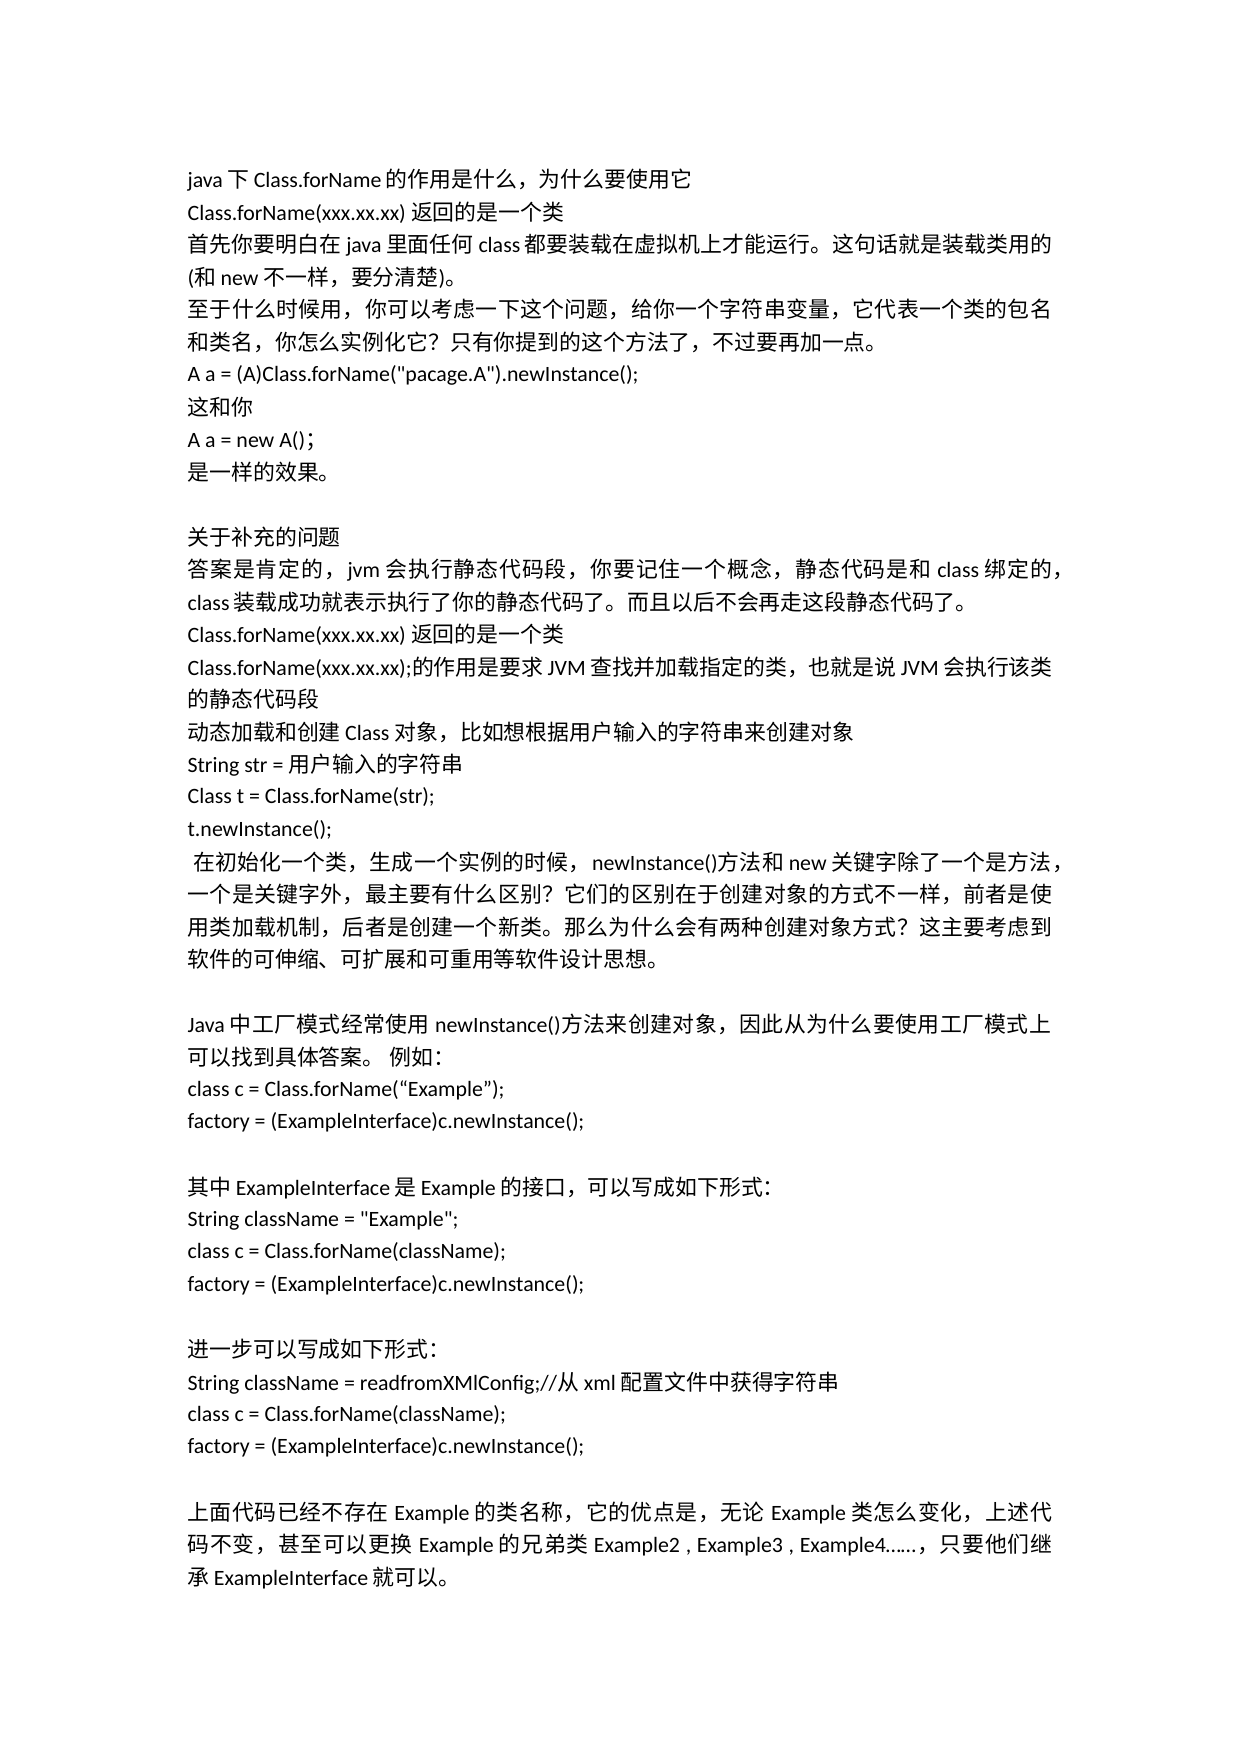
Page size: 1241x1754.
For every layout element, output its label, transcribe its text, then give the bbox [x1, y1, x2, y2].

text 上面代码已经不存在Example的类名称，它的优点是，无论Example类怎么变化，上述代码不变，甚至可以更换Example的兄弟类Example2 , Example3 , Example4……，只要他们继承ExampleInterface就可以。 [187, 1494, 1053, 1592]
text 这和你 [187, 389, 1053, 422]
text 进一步可以写成如下形式： [187, 1332, 1053, 1364]
text 是一样的效果。 [187, 454, 1053, 487]
text Java中工厂模式经常使用newInstance()方法来创建对象，因此从为什么要使用工厂模式上可以找到具体答案。 例如： [187, 1007, 1053, 1072]
text A a = (A)Class.forName("pacage.A").newInstance(); [187, 357, 1053, 389]
text factory = (ExampleInterface)c.newInstance(); [187, 1429, 1053, 1462]
text factory = (ExampleInterface)c.newInstance(); [187, 1104, 1053, 1137]
text 答案是肯定的，jvm会执行静态代码段，你要记住一个概念，静态代码是和class绑定的，class装载成功就表示执行了你的静态代码了。而且以后不会再走这段静态代码了。 [187, 552, 1053, 617]
text 其中ExampleInterface是Example的接口，可以写成如下形式： [187, 1169, 1053, 1202]
text 至于什么时候用，你可以考虑一下这个问题，给你一个字符串变量，它代表一个类的包名和类名，你怎么实例化它？只有你提到的这个方法了，不过要再加一点。 [187, 292, 1053, 357]
text class c = Class.forName(“Example”); [187, 1072, 1053, 1104]
text String className = "Example"; [187, 1202, 1053, 1234]
text class c = Class.forName(className); [187, 1234, 1053, 1267]
text class c = Class.forName(className); [187, 1397, 1053, 1429]
text factory = (ExampleInterface)c.newInstance(); [187, 1267, 1053, 1299]
text A a = new A()； [187, 422, 1053, 454]
text t.newInstance(); [187, 812, 1053, 844]
text 首先你要明白在java里面任何class都要装载在虚拟机上才能运行。这句话就是装载类用的(和new 不一样，要分清楚)。 [187, 227, 1053, 292]
text Class.forName(xxx.xx.xx) 返回的是一个类 [187, 194, 1053, 227]
text java下Class.forName的作用是什么，为什么要使用它 [187, 162, 1053, 194]
text String className = readfromXMlConfig;//从xml 配置文件中获得字符串 [187, 1364, 1053, 1397]
text Class.forName(xxx.xx.xx) 返回的是一个类 [187, 617, 1053, 649]
text 关于补充的问题 [187, 519, 1053, 552]
text Class.forName(xxx.xx.xx);的作用是要求JVM查找并加载指定的类，也就是说JVM会执行该类的静态代码段 [187, 649, 1053, 714]
text Class t = Class.forName(str); [187, 779, 1053, 812]
text 在初始化一个类，生成一个实例的时候，newInstance()方法和new关键字除了一个是方法，一个是关键字外，最主要有什么区别？它们的区别在于创建对象的方式不一样，前者是使用类加载机制，后者是创建一个新类。那么为什么会有两种创建对象方式？这主要考虑到软件的可伸缩、可扩展和可重用等软件设计思想。 [187, 844, 1053, 974]
text String str = 用户输入的字符串 [187, 747, 1053, 779]
text 动态加载和创建Class 对象，比如想根据用户输入的字符串来创建对象 [187, 714, 1053, 747]
